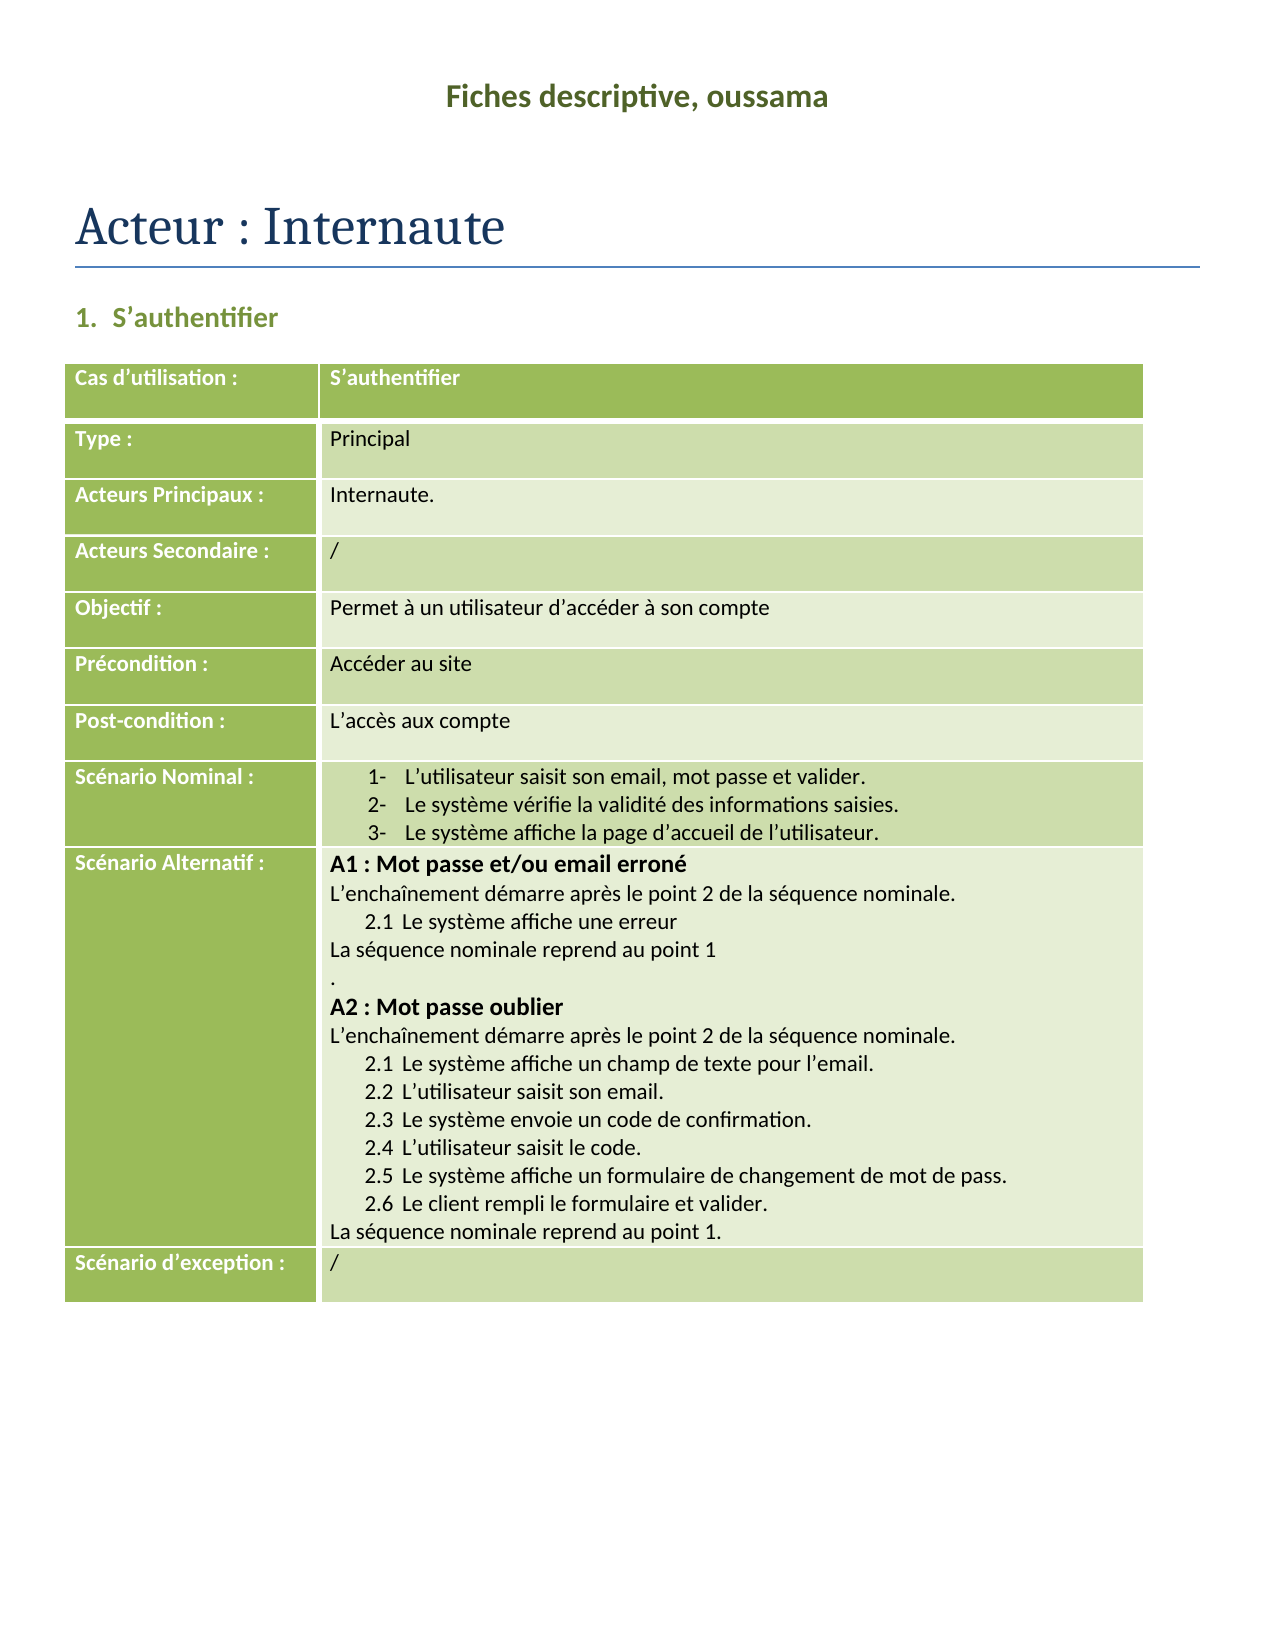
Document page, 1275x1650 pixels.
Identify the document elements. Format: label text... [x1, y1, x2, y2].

table_cell Post-condition : [65, 706, 316, 760]
table_cell Scénario d’exception : [65, 1248, 316, 1302]
table_cell Accéder au site [322, 649, 1143, 704]
table_cell L’accès aux compte [322, 706, 1143, 760]
text Fiches descriptive, oussama [75, 75, 1200, 116]
table_cell A1 : Mot passe et/ou email erroné L’enchaînement démarre après le point 2 de la séquence nominale. Le système affiche une erreur La séquence nominale reprend au point 1 . A2 : Mot passe oublier L’enchaînement démarre après le point 2 de la séquence nominale. Le système affiche un champ de texte pour l’email. L’utilisateur saisit son email. Le système envoie un code de confirmation. L’utilisateur saisit le code. Le système affiche un formulaire de changement de mot de pass. Le client rempli le formulaire et valider. La séquence nominale reprend au point 1. [322, 848, 1143, 1246]
table_cell Précondition : [65, 649, 316, 704]
table_header S’authentifier [320, 364, 1143, 418]
table_cell Acteurs Secondaire : [65, 537, 316, 591]
table_cell Principal [322, 424, 1143, 478]
table_cell Permet à un utilisateur d’accéder à son compte [322, 593, 1143, 647]
table_cell Scénario Nominal : [65, 762, 316, 846]
table_cell / [322, 1248, 1143, 1302]
table_cell Acteurs Principaux : [65, 480, 316, 534]
table_cell Scénario Alternatif : [65, 848, 316, 1246]
table_cell L’utilisateur saisit son email, mot passe et valider. Le système vérifie la validité des informations saisies. Le système affiche la page d’accueil de l’utilisateur. [322, 762, 1143, 846]
table_cell Objectif : [65, 593, 316, 647]
title Acteur : Internaute [75, 196, 1200, 266]
table_header Cas d’utilisation : [65, 364, 318, 418]
list S’authentifier [75, 299, 1200, 335]
table_cell Internaute. [322, 480, 1143, 534]
table_cell / [322, 537, 1143, 591]
table_cell Type : [65, 424, 316, 478]
